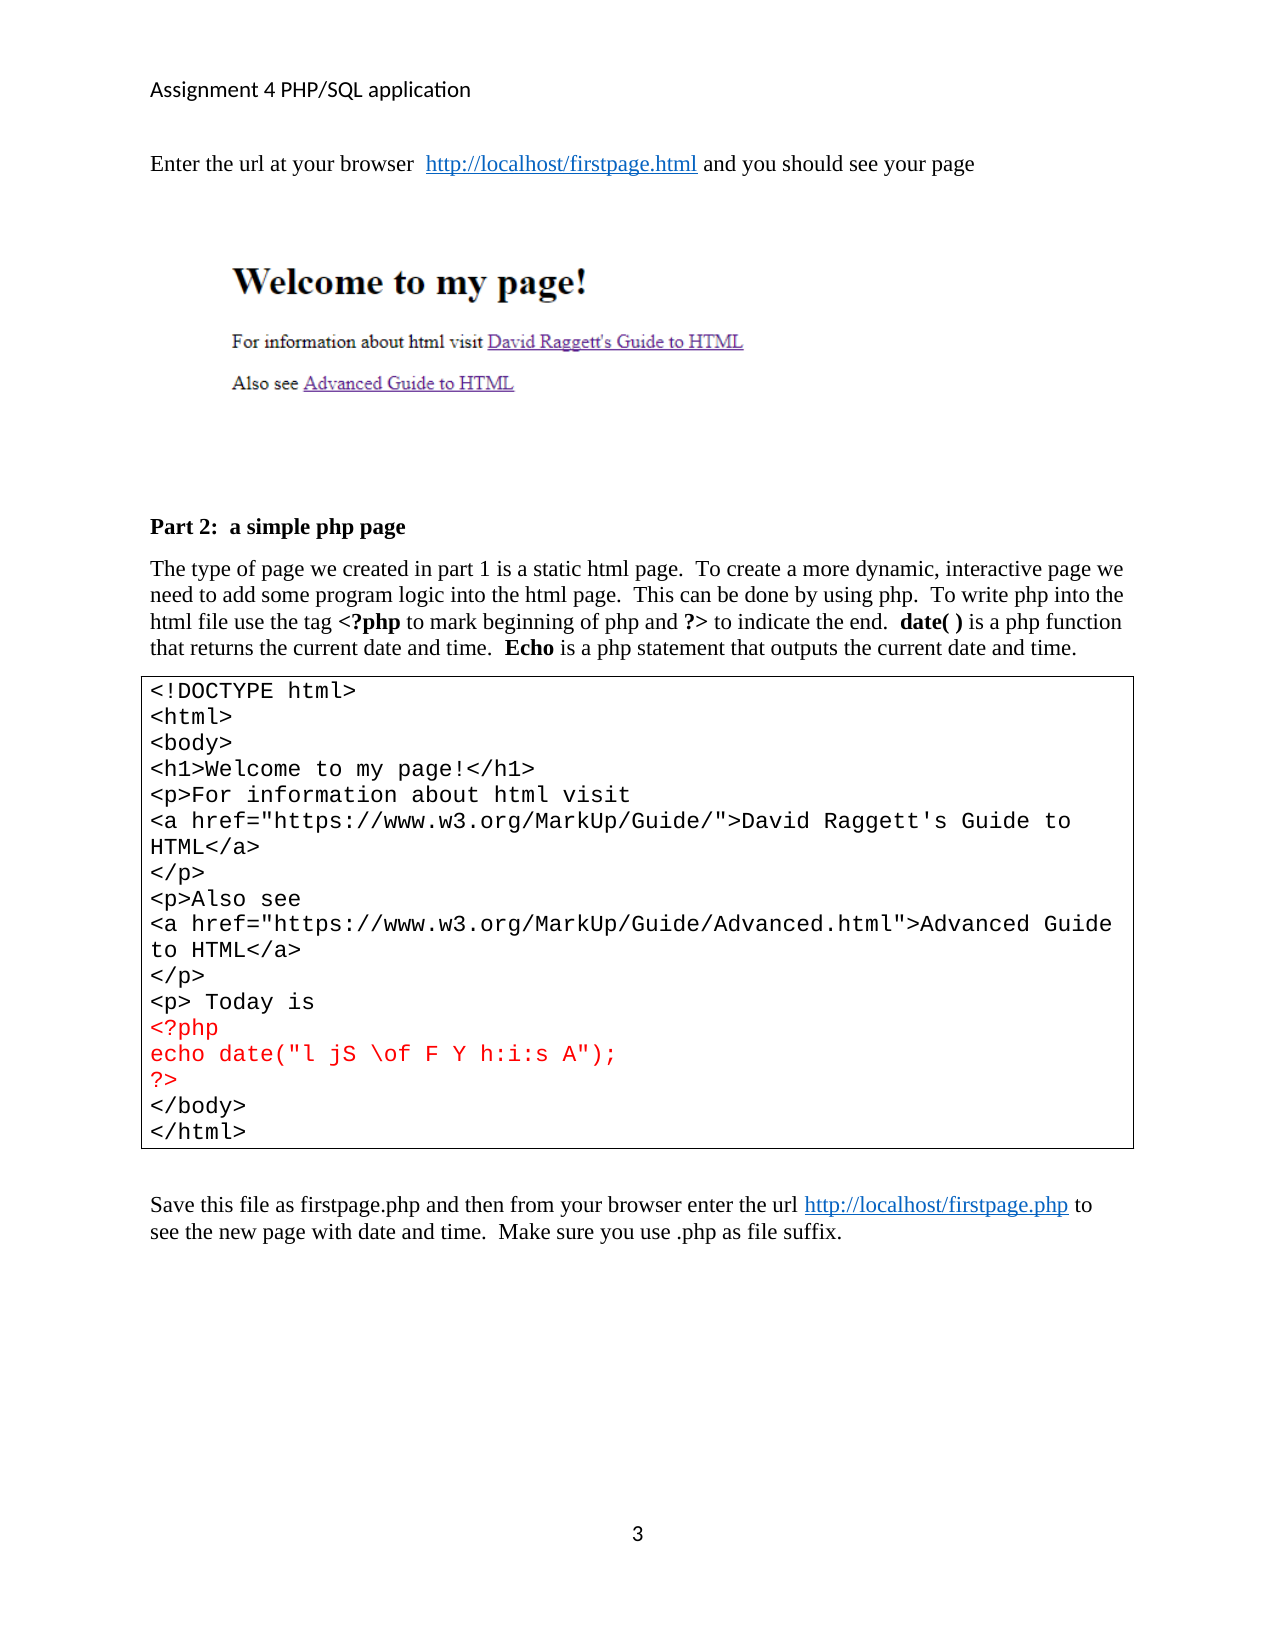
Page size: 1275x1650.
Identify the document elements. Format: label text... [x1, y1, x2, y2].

text </body> [150, 1094, 1125, 1117]
text <p>For information about html visit [150, 783, 1125, 809]
text echo date("l jS \of F Y h:i:s A"); [150, 1042, 1125, 1068]
text </p> [150, 965, 1125, 991]
text <a href="https://www.w3.org/MarkUp/Guide/">David Raggett's Guide to HTML</a> [150, 809, 1125, 861]
text <p> Today is [150, 991, 1125, 1017]
text The type of page we created in part 1 is a static html page. To create a more dynamic, interactive page we need to add some program logic into the html page. This can be done by using php. To write php into the html file use the tag <?php to mark beginning of php and ?> to indicate the end. date( ) is a php function that returns the current date and time. Echo is a php statement that outputs the current date and time. [150, 555, 1125, 661]
text </html> [142, 1117, 1133, 1148]
text <body> [150, 731, 1125, 757]
picture [225, 233, 773, 414]
text <p>Also see [150, 887, 1125, 913]
text Enter the url at your browser http://localhost/firstpage.html and you should see your page [150, 150, 1125, 176]
text ?> [150, 1068, 1125, 1094]
text Save this file as firstpage.php and then from your browser enter the url http://localhost/firstpage.php to see the new page with date and time. Make sure you use .php as file suffix. [150, 1191, 1125, 1244]
text Part 2: a simple php page [150, 513, 1125, 539]
text <h1>Welcome to my page!</h1> [150, 757, 1125, 783]
text <?php [150, 1017, 1125, 1042]
text <a href="https://www.w3.org/MarkUp/Guide/Advanced.html">Advanced Guide to HTML</a> [150, 913, 1125, 965]
text <html> [150, 705, 1125, 731]
text </p> [150, 861, 1125, 887]
text <!DOCTYPE html> [142, 677, 1133, 705]
